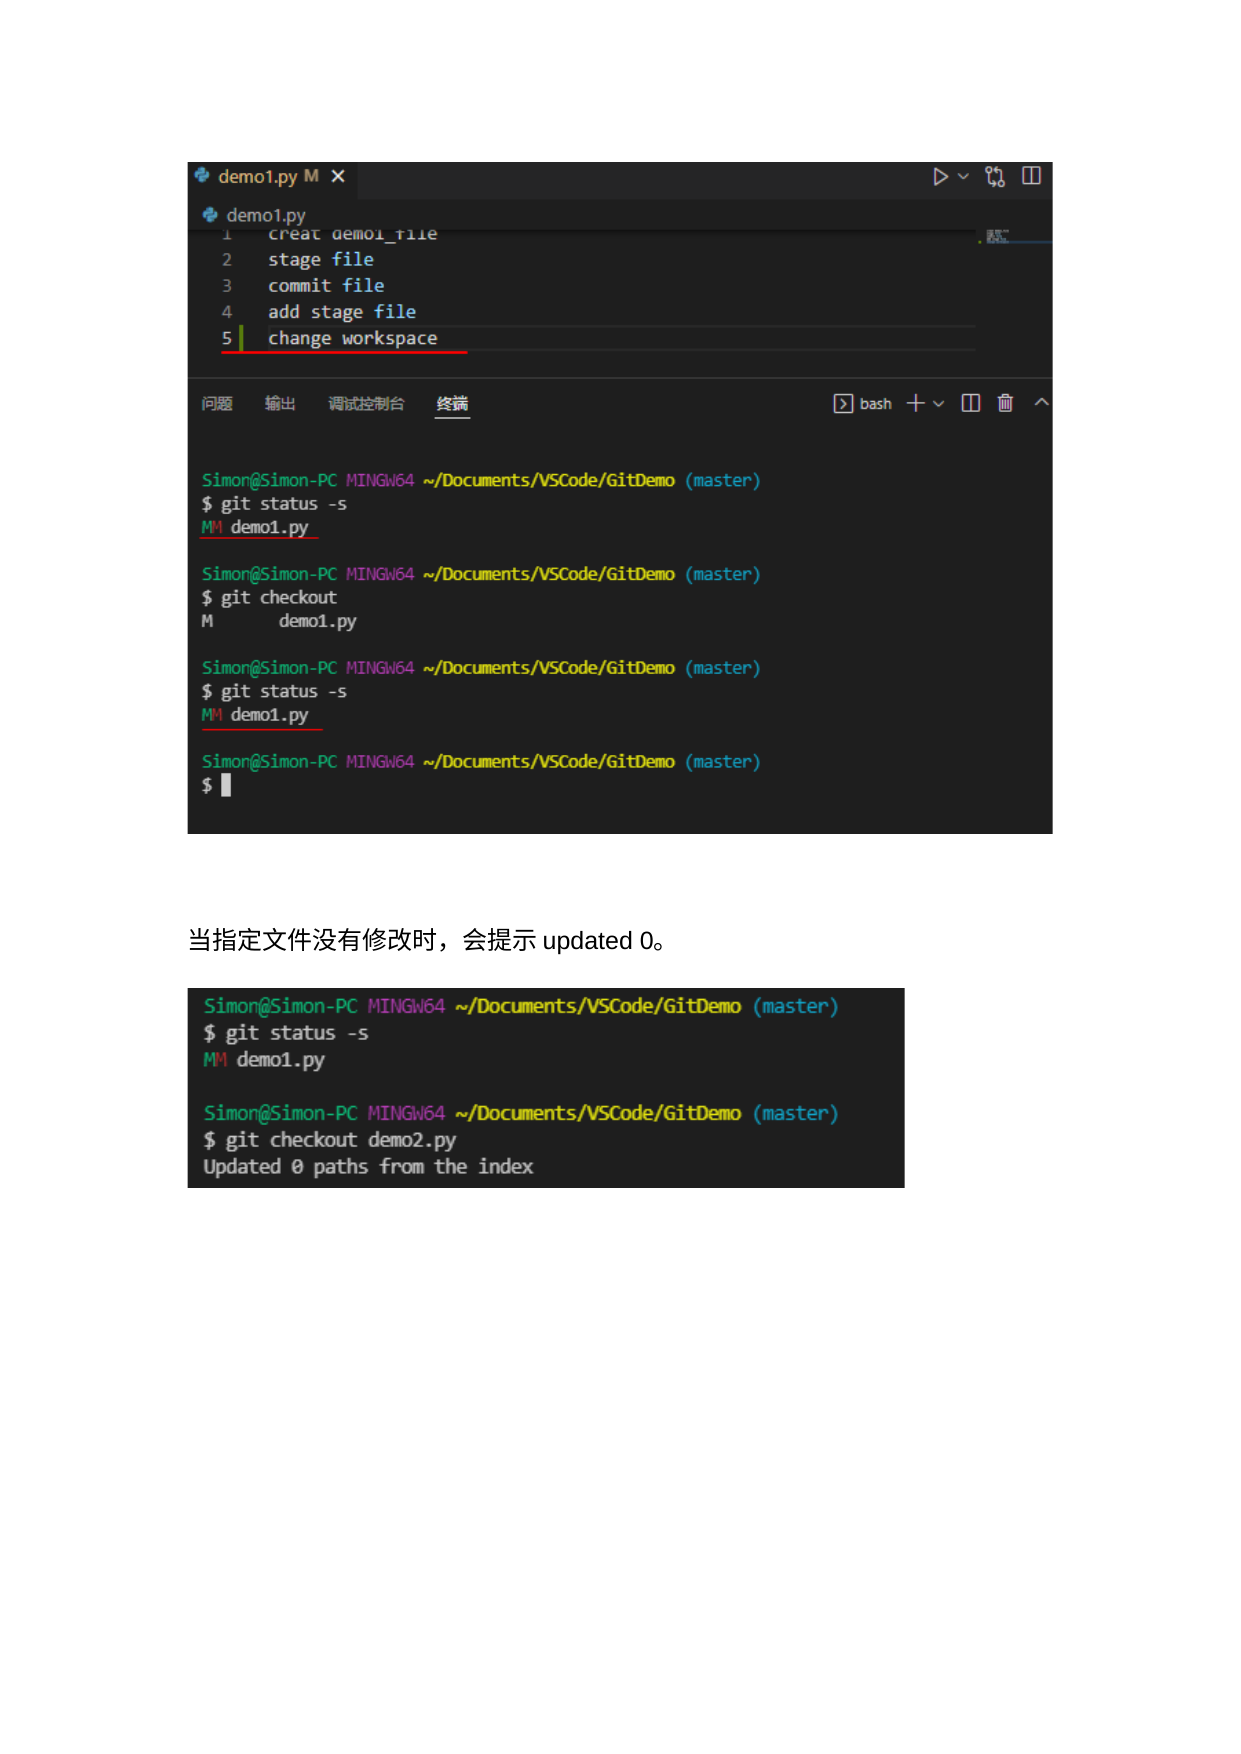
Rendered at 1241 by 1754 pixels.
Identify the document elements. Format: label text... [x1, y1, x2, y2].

picture [187, 162, 1053, 834]
picture [187, 988, 905, 1188]
text 当指定文件没有修改时，会提示updated 0。 [187, 906, 1053, 971]
